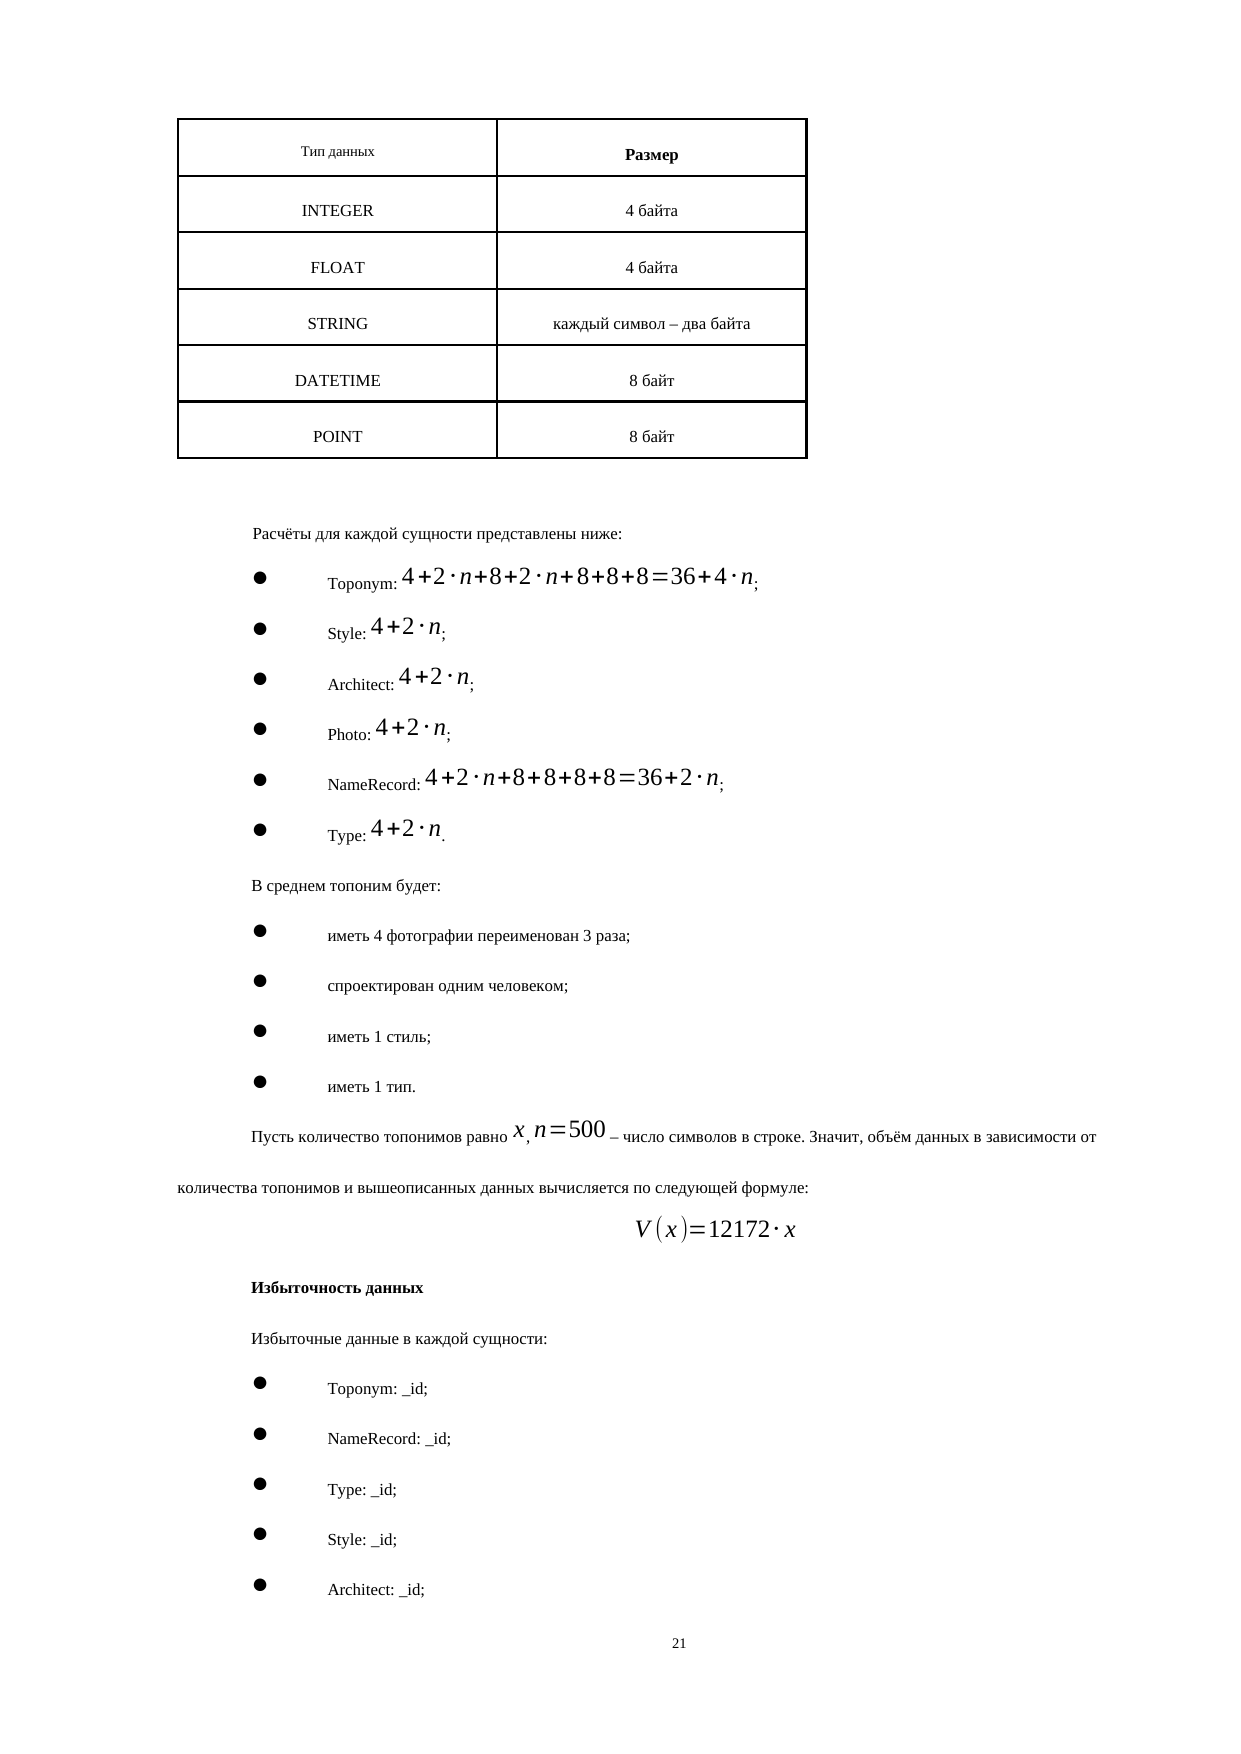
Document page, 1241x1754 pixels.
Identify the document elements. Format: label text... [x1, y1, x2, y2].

list спроектирован одним человеком; [177, 962, 1181, 996]
text В среднем топоним будет: [177, 861, 1181, 895]
list иметь 4 фотографии переименован 3 раза; [177, 912, 1181, 945]
list Type: . [177, 811, 1181, 845]
text Расчёты для каждой сущности представлены ниже: [252, 509, 1181, 543]
list Architect: _id; [177, 1566, 1181, 1599]
list Toponym: _id; [177, 1364, 1181, 1398]
list NameRecord: ; [177, 761, 1181, 794]
list Type: _id; [177, 1465, 1181, 1499]
text Избыточность данных [177, 1264, 1181, 1297]
list Toponym: ; [177, 559, 1181, 593]
list иметь 1 стиль; [177, 1012, 1181, 1046]
text Избыточные данные в каждой сущности: [177, 1314, 1181, 1348]
list иметь 1 тип. [177, 1063, 1181, 1096]
list NameRecord: _id; [177, 1415, 1181, 1448]
list Style: _id; [177, 1516, 1181, 1549]
list Photo: ; [177, 711, 1181, 744]
list Style: ; [177, 610, 1181, 643]
text Пусть количество топонимов равно , – число символов в строке. Значит, объём данных в зависимости от количества топонимов и вышеописанных данных вычисляется по следующей формуле: [177, 1113, 1181, 1197]
list Architect: ; [177, 660, 1181, 694]
